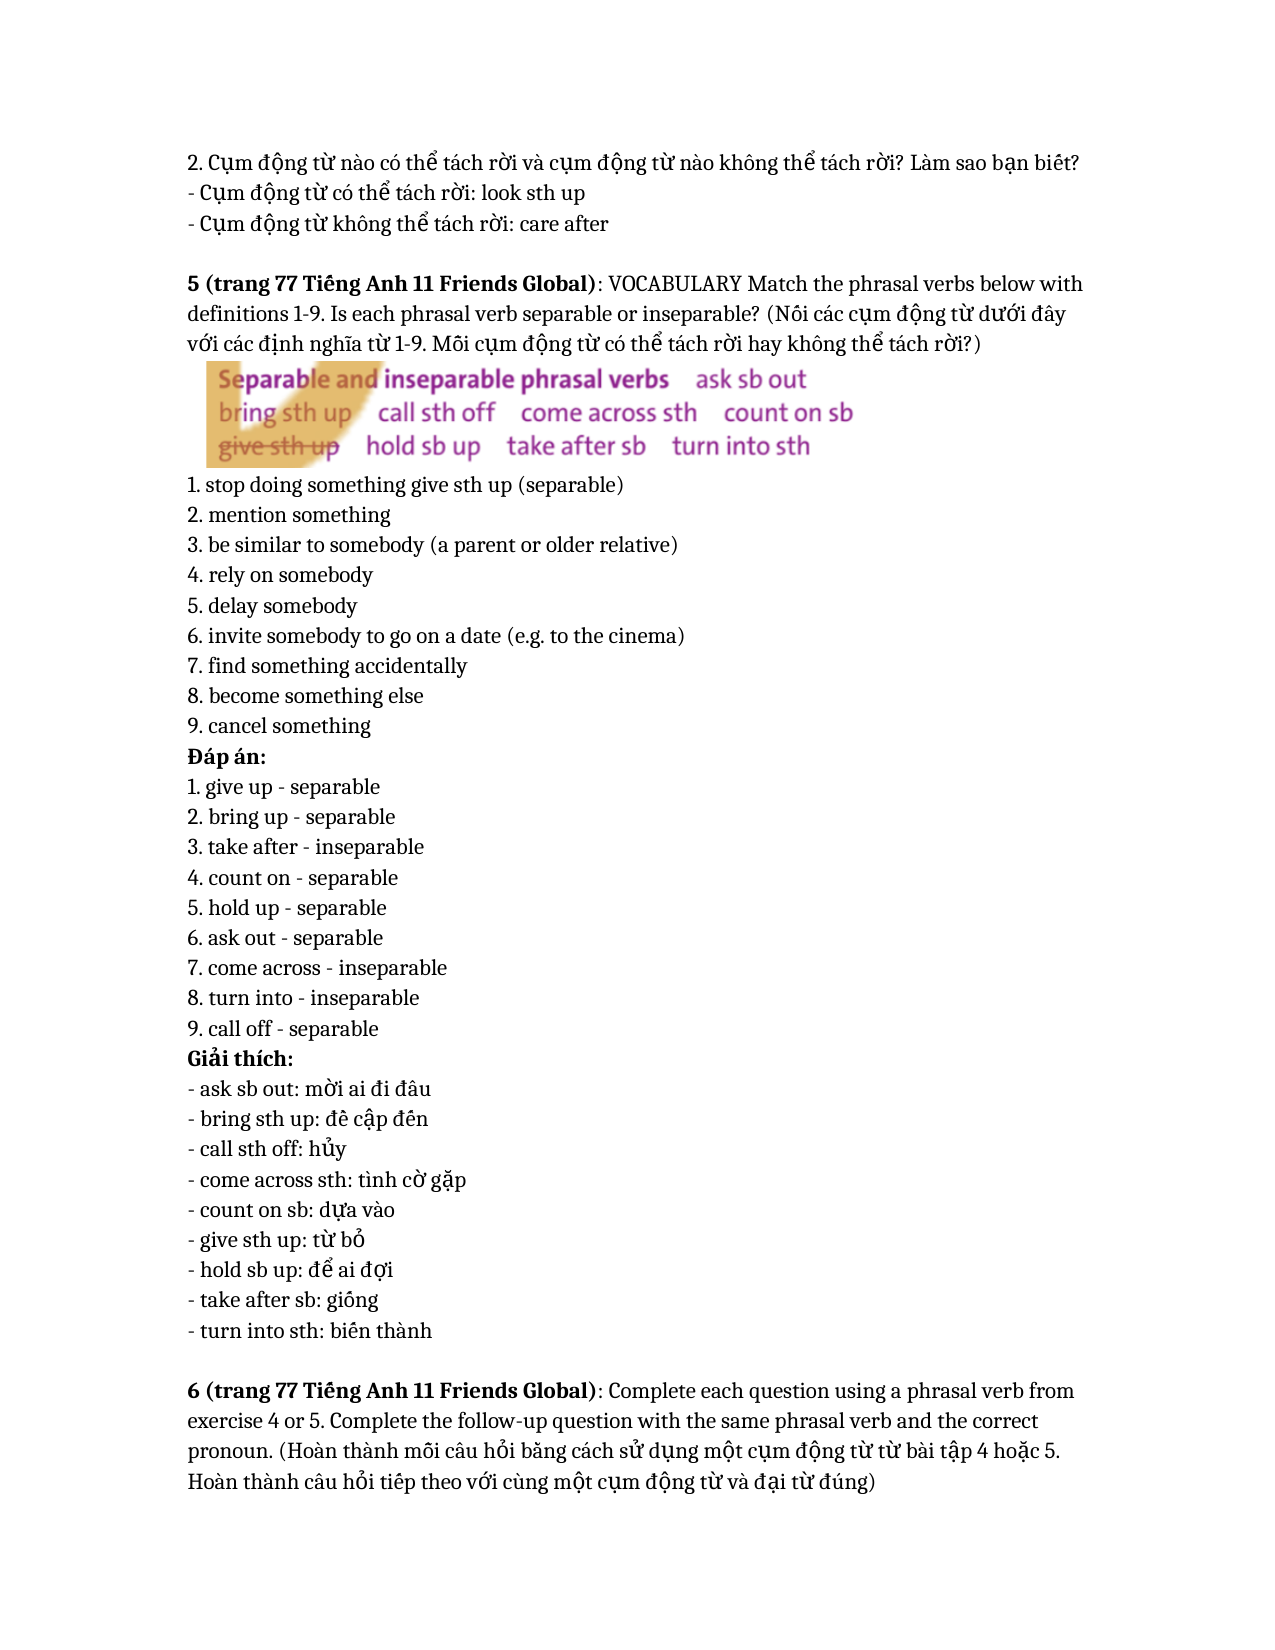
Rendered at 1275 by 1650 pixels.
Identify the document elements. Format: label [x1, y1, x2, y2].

picture [206, 361, 868, 468]
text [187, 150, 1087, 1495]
